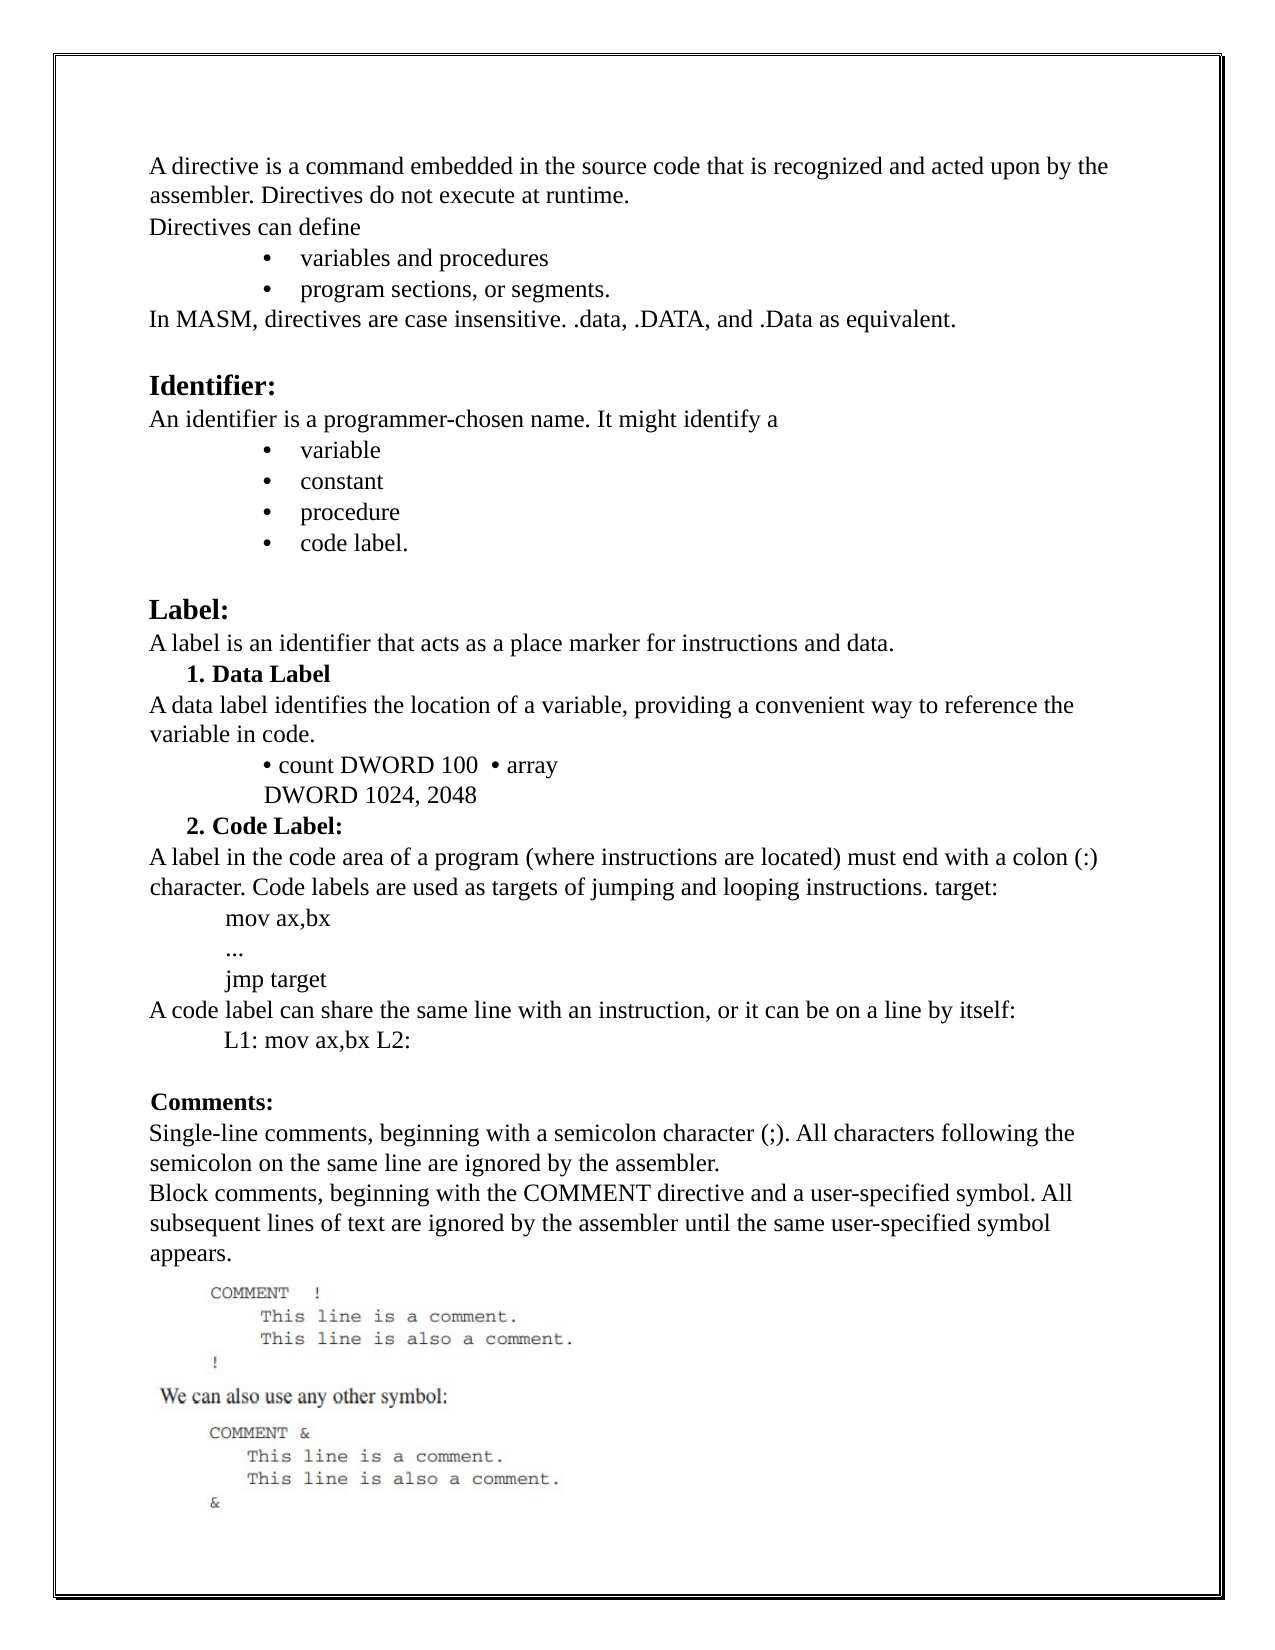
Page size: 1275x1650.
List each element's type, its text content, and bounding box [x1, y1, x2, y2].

text Comments: [150, 1087, 1131, 1116]
text 2. Code Label: [186, 811, 1131, 840]
text A label in the code area of a program (where instructions are located) must end with a colon (:) character. Code labels are used as targets of jumping and looping instructions. target: [148, 842, 1101, 900]
text A label is an identifier that acts as a place marker for instructions and data. [148, 628, 1125, 657]
text A code label can share the same line with an instruction, or it can be on a line by itself: L1: mov ax,bx L2: [148, 995, 1019, 1054]
text An identifier is a programmer-chosen name. It might identify a [148, 404, 1125, 433]
text In MASM, directives are case insensitive. .data, .DATA, and .Data as equivalent. [148, 304, 1125, 333]
list variable [263, 435, 1125, 464]
list procedure [263, 497, 1125, 526]
text 1. Data Label [186, 659, 1131, 688]
list code label. [263, 528, 1125, 557]
text A directive is a command embedded in the source code that is recognized and acted upon by the assembler. Directives do not execute at runtime. [148, 151, 1125, 209]
text Label: [148, 592, 1131, 625]
list program sections, or segments. [263, 273, 1125, 302]
text • count DWORD 100 • array DWORD 1024, 2048 [263, 750, 571, 809]
text Single-line comments, beginning with a semicolon character (;). All characters following the semicolon on the same line are ignored by the assembler. [148, 1118, 1125, 1176]
text jmp target [225, 964, 1125, 993]
picture [153, 1268, 599, 1521]
text A data label identifies the location of a variable, providing a convenient way to reference the variable in code. [148, 690, 1125, 748]
text Identifier: [148, 368, 1131, 402]
text Directives can define [148, 212, 1125, 240]
list variables and procedures [263, 242, 1125, 271]
text Block comments, beginning with the COMMENT directive and a user-specified symbol. All subsequent lines of text are ignored by the assembler until the same user-specified symbol appears. [148, 1178, 1125, 1266]
text ... [225, 933, 1125, 962]
list constant [263, 466, 1125, 495]
text mov ax,bx [225, 903, 1125, 931]
